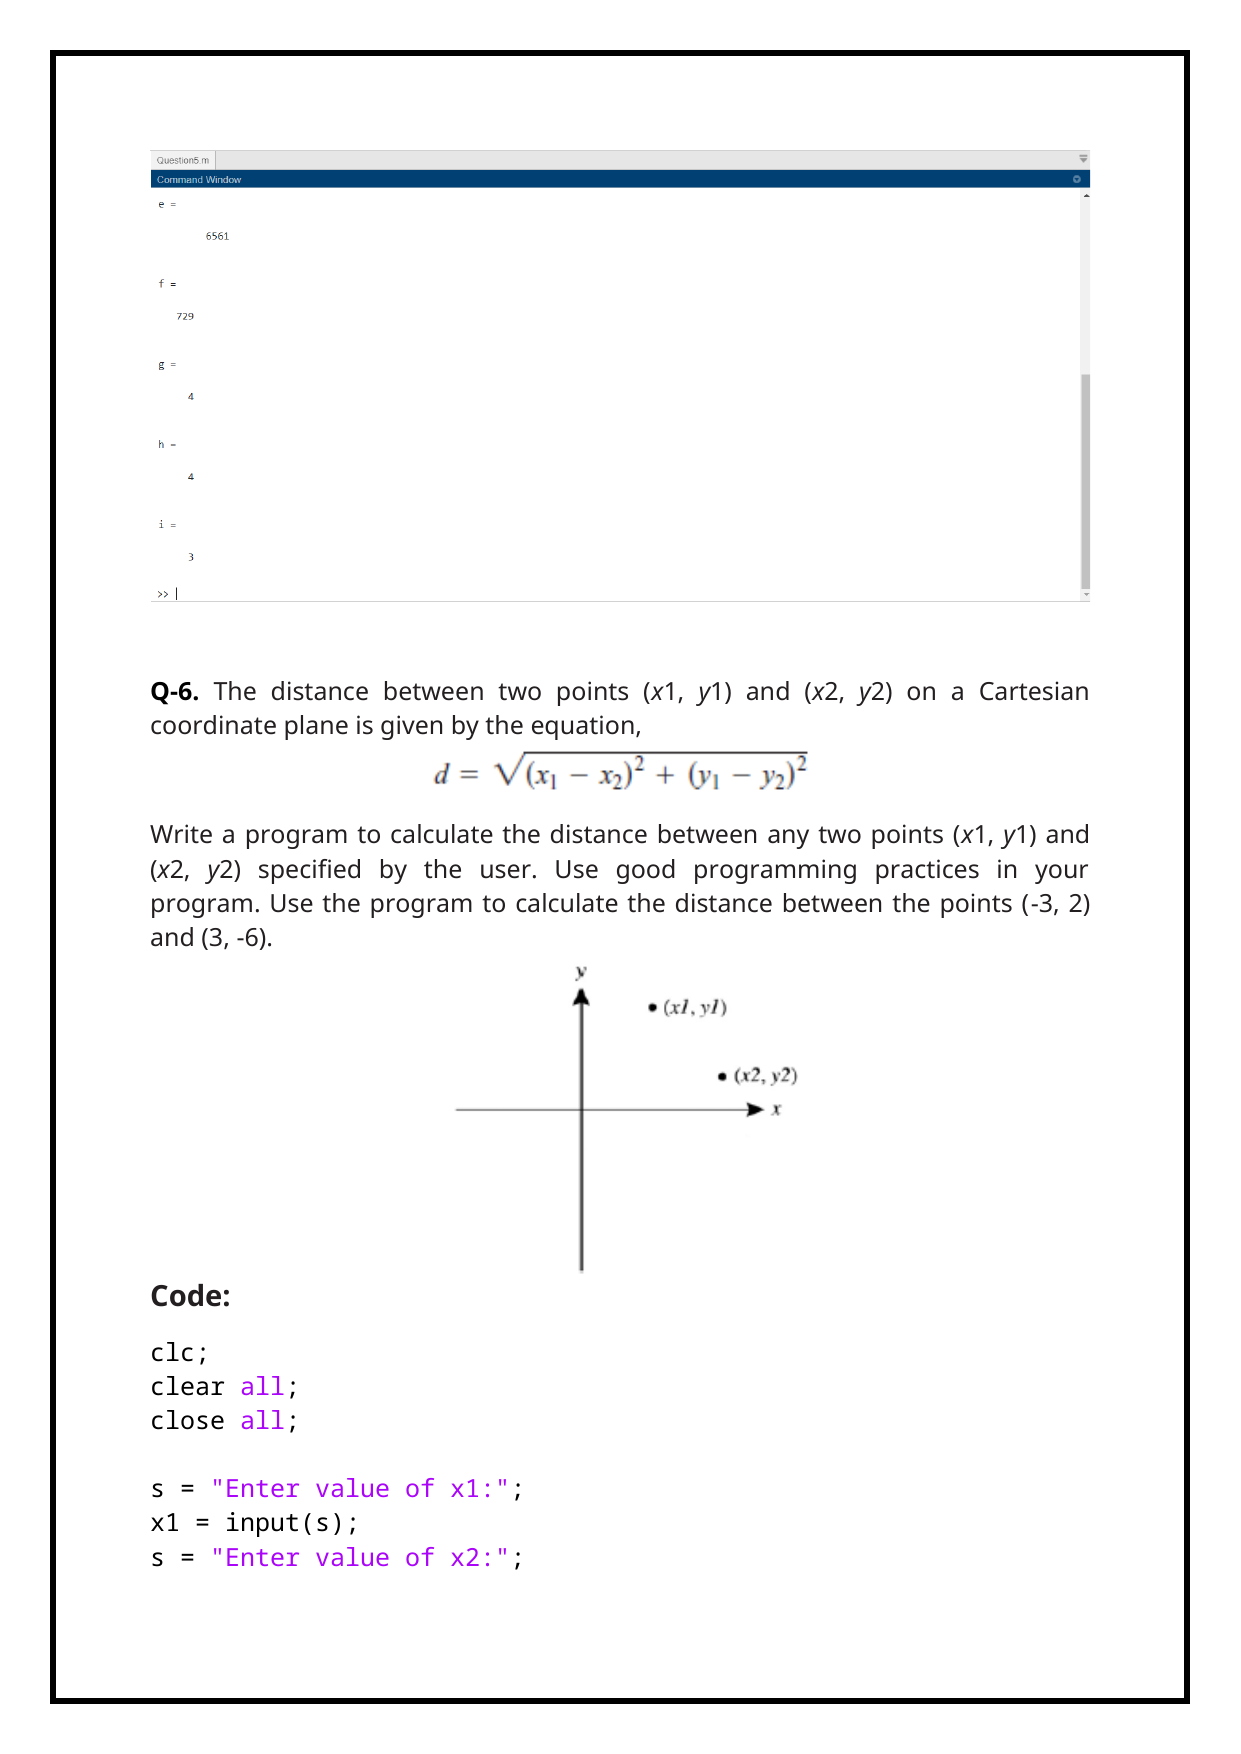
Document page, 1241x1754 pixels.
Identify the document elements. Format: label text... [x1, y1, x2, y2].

text Write a program to calculate the distance between any two points (x1, y1) and (x2, y2) specified by the user. Use good programming practices in your program. Use the program to calculate the distance between the points (-3, 2) and (3, -6). [150, 817, 1090, 953]
text s = "Enter value of x1:"; [150, 1471, 1090, 1505]
text Q-6. The distance between two points (x1, y1) and (x2, y2) on a Cartesian coordinate plane is given by the equation, [150, 674, 1090, 742]
text s = "Enter value of x2:"; [150, 1539, 1090, 1573]
text clear all; [150, 1369, 1090, 1403]
text Code: [150, 1275, 1090, 1315]
picture [150, 150, 1091, 602]
text x1 = input(s); [150, 1505, 1090, 1539]
text close all; [150, 1403, 1090, 1437]
text clc; [150, 1335, 1090, 1369]
